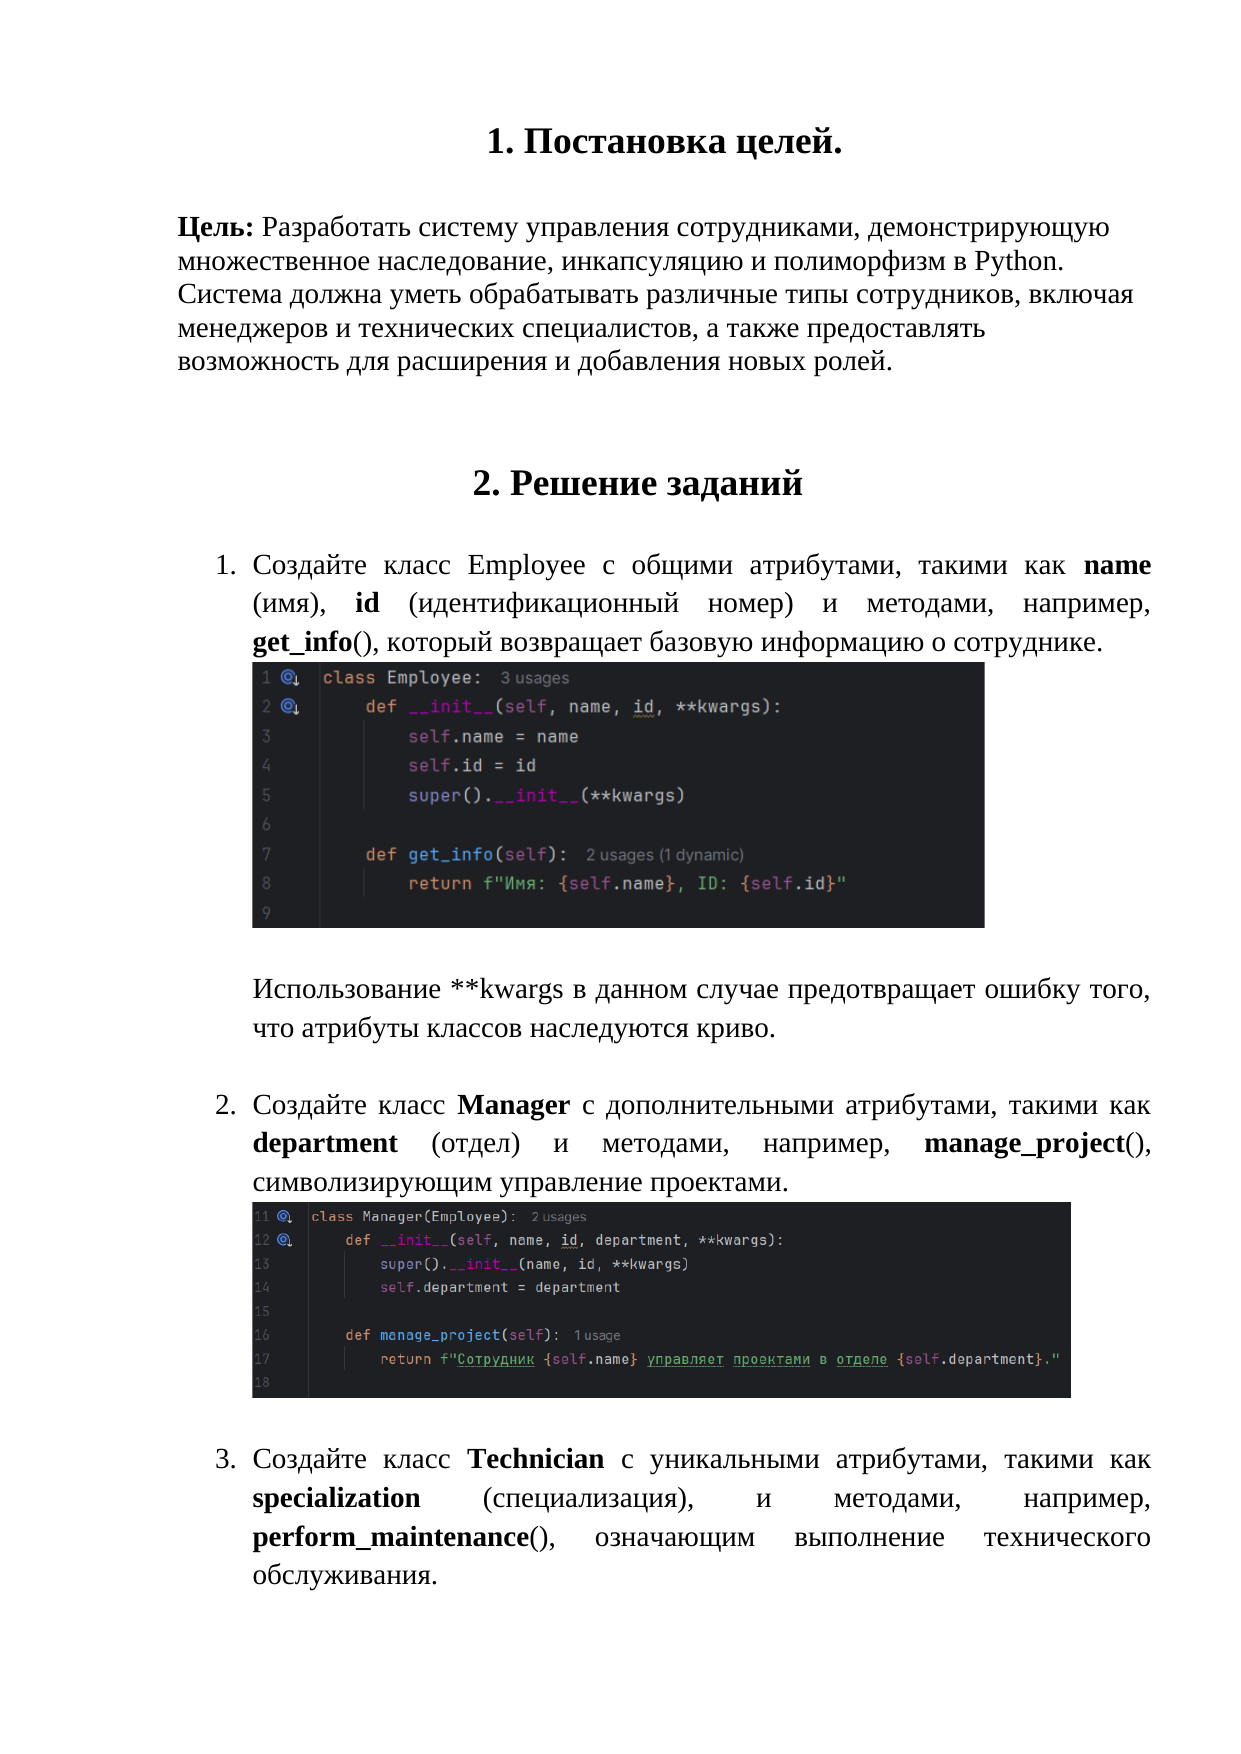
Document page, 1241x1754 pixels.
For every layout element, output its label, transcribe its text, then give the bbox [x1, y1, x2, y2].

list Создайте класс Manager с дополнительными атрибутами, такими как department (отдел) и методами, например, manage_project(), символизирующим управление проектами. [215, 1087, 1152, 1197]
text Использование **kwargs в данном случае предотвращает ошибку того, что атрибуты классов наследуются криво. [252, 971, 1152, 1043]
list Создайте класс Employee с общими атрибутами, такими как name (имя), id (идентификационный номер) и методами, например, get_info(), который возвращает базовую информацию о сотруднике. [215, 547, 1152, 657]
list Создайте класс Technician с уникальными атрибутами, такими как specialization (специализация), и методами, например, perform_maintenance(), означающим выполнение технического обслуживания. [215, 1442, 1152, 1591]
picture [252, 662, 985, 928]
text 1. Постановка целей. [177, 118, 1152, 161]
text Цель: Разработать систему управления сотрудниками, демонстрирующую множественное наследование, инкапсуляцию и полиморфизм в Python. Система должна уметь обрабатывать различные типы сотрудников, включая менеджеров и технических специалистов, а также предоставлять возможность для расширения и добавления новых ролей. [177, 209, 1152, 377]
text 2. Решение заданий [472, 461, 1152, 504]
picture [252, 1202, 1071, 1398]
